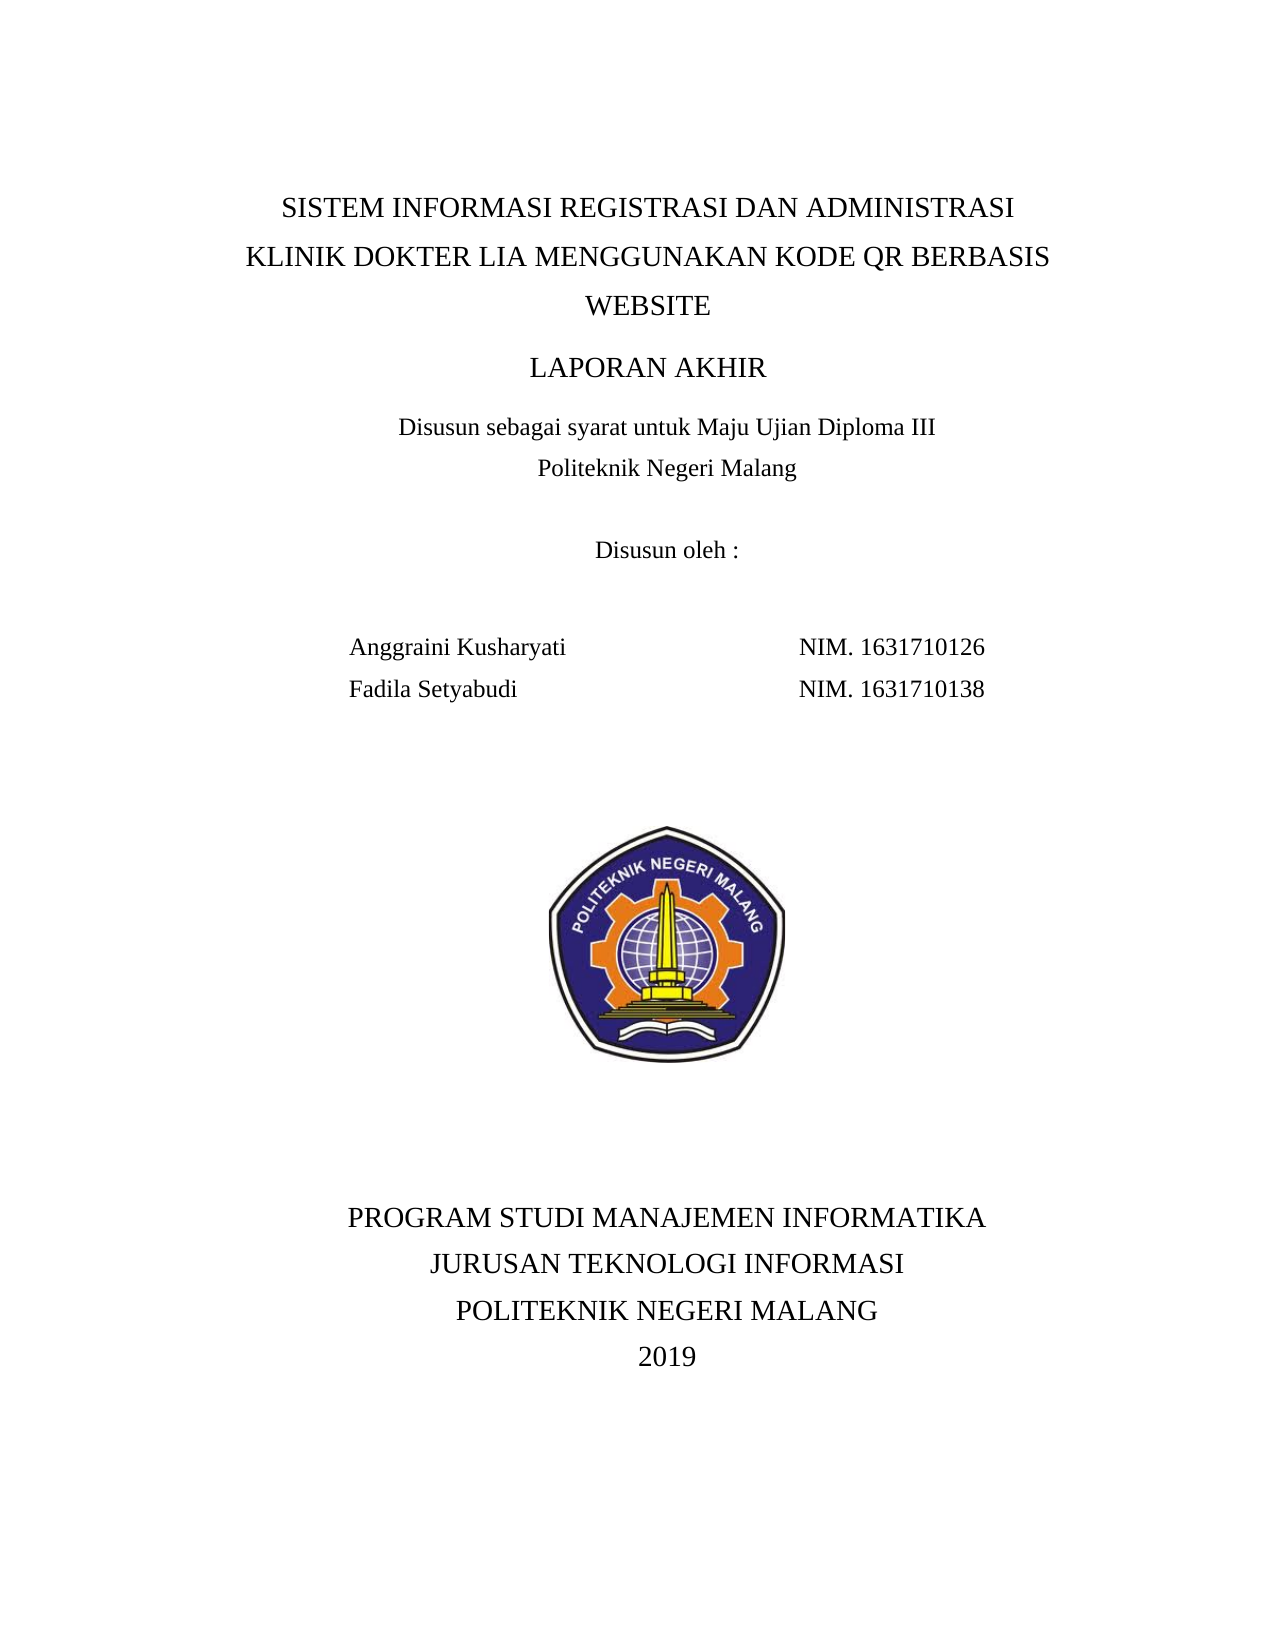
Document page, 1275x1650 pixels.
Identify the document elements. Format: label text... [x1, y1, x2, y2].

text Politeknik Negeri Malang [236, 453, 1098, 482]
picture [548, 826, 786, 1063]
text PROGRAM STUDI MANAJEMEN INFORMATIKA [236, 1201, 1098, 1234]
text LAPORAN AKHIR [236, 350, 1060, 383]
text Fadila Setyabudi NIM. 1631710138 [236, 674, 1098, 702]
text Disusun oleh : [236, 536, 1098, 564]
text Disusun sebagai syarat untuk Maju Ujian Diploma III [236, 412, 1098, 441]
text SISTEM INFORMASI REGISTRASI DAN ADMINISTRASI KLINIK DOKTER LIA MENGGUNAKAN KODE QR BERBASIS WEBSITE [236, 190, 1060, 322]
text POLITEKNIK NEGERI MALANG [236, 1293, 1098, 1326]
text JURUSAN TEKNOLOGI INFORMASI [236, 1247, 1098, 1280]
text Anggraini Kusharyati NIM. 1631710126 [236, 632, 1098, 661]
text 2019 [236, 1339, 1098, 1372]
